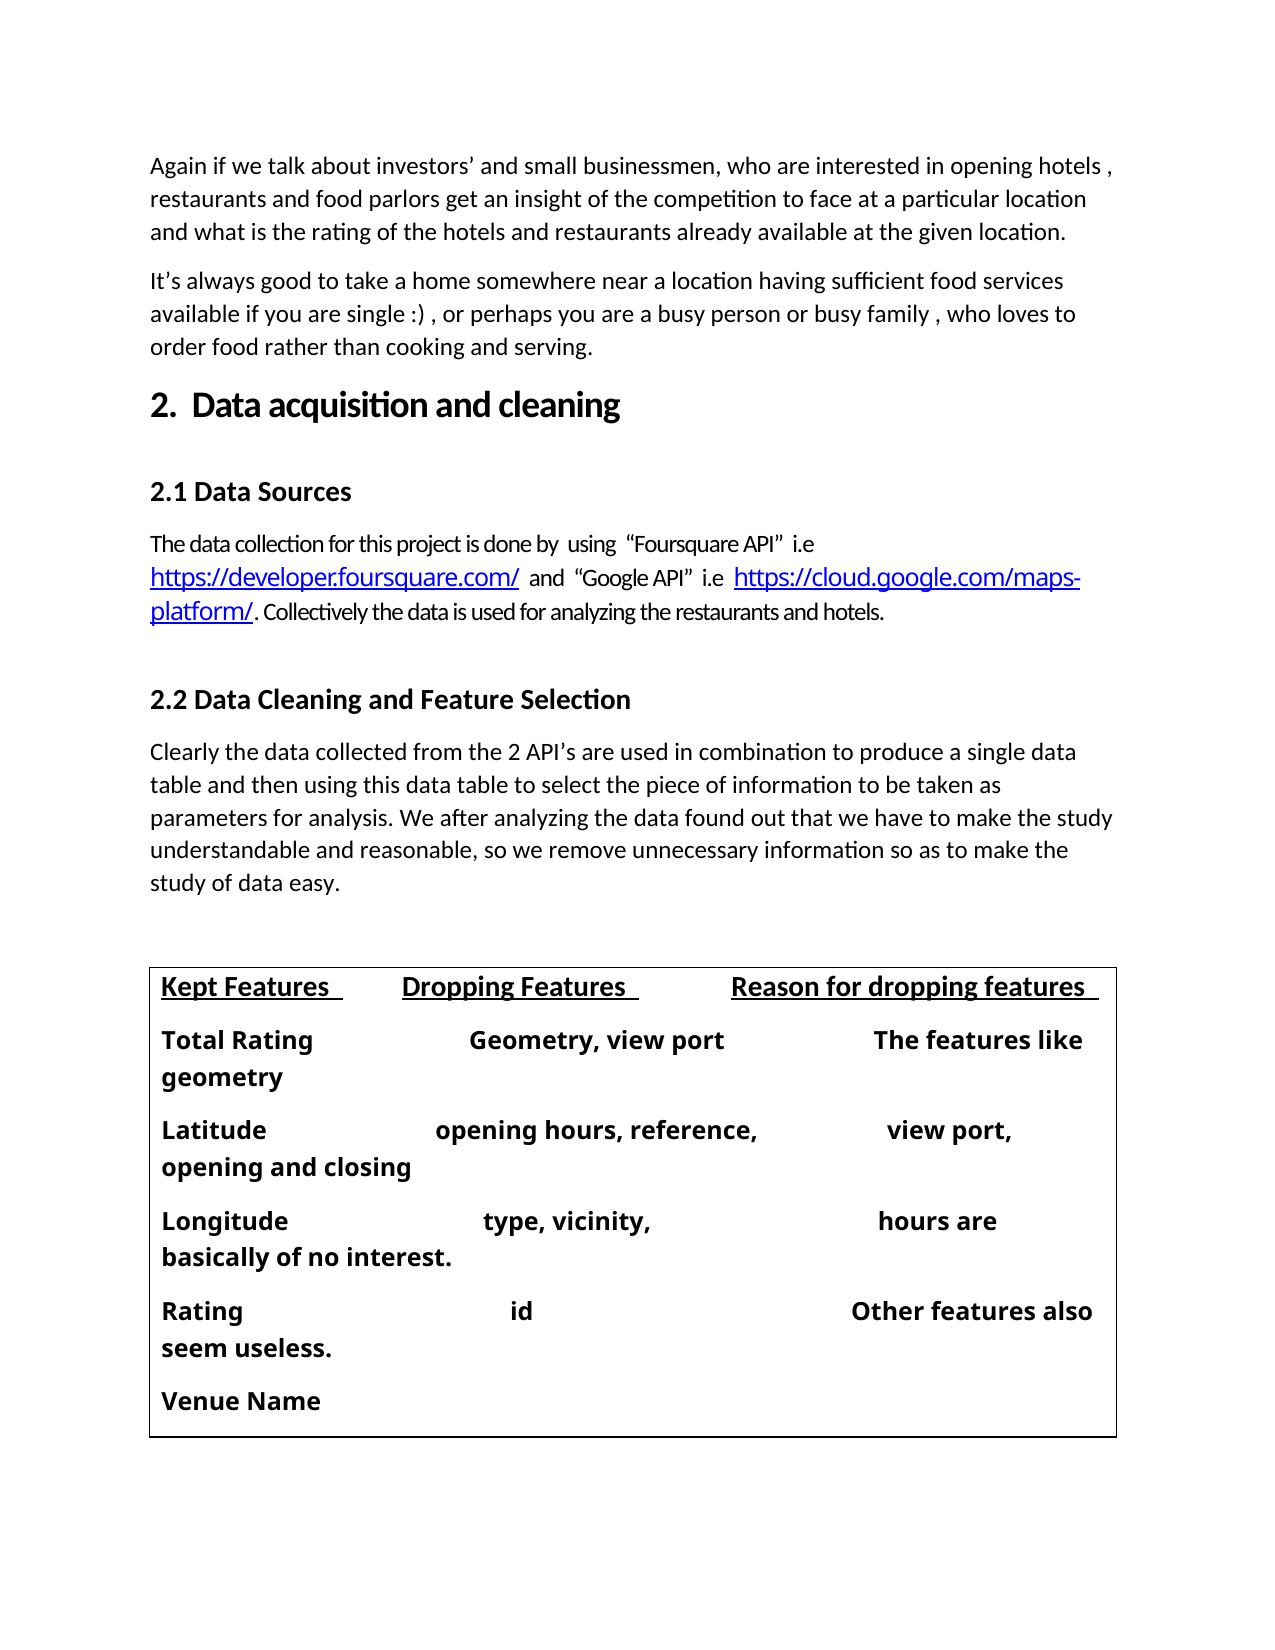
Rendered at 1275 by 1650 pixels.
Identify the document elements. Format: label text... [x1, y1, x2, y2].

text 2.2 Data Cleaning and Feature Selection [150, 681, 1125, 716]
text Again if we talk about investors’ and small businessmen, who are interested in opening hotels , restaurants and food parlors get an insight of the competition to face at a particular location and what is the rating of the hotels and restaurants already available at the given location. [150, 150, 1125, 246]
table_header Kept Features Dropping Features Reason for dropping features Total Rating Geometry, view port The features like geometry Latitude opening hours, reference, view port, opening and closing Longitude type, vicinity, hours are basically of no interest. Rating id Other features also seem useless. Venue Name [150, 968, 1116, 1436]
text Clearly the data collected from the 2 API’s are used in combination to produce a single data table and then using this data table to select the piece of information to be taken as parameters for analysis. We after analyzing the data found out that we have to make the study understandable and reasonable, so we remove unnecessary information so as to make the study of data easy. [150, 736, 1125, 898]
text It’s always good to take a home somewhere near a location having sufficient food services available if you are single :) , or perhaps you are a busy person or busy family , who loves to order food rather than cooking and serving. [150, 265, 1125, 362]
title The data collection for this project is done by using “Foursquare API” i.e https://developer.foursquare.com/ and “Google API” i.e https://cloud.google.com/maps-platform/. Collectively the data is used for analyzing the restaurants and hotels. [150, 529, 1125, 627]
text 2.1 Data Sources [150, 473, 1125, 509]
title 2. Data acquisition and cleaning [150, 381, 1125, 427]
